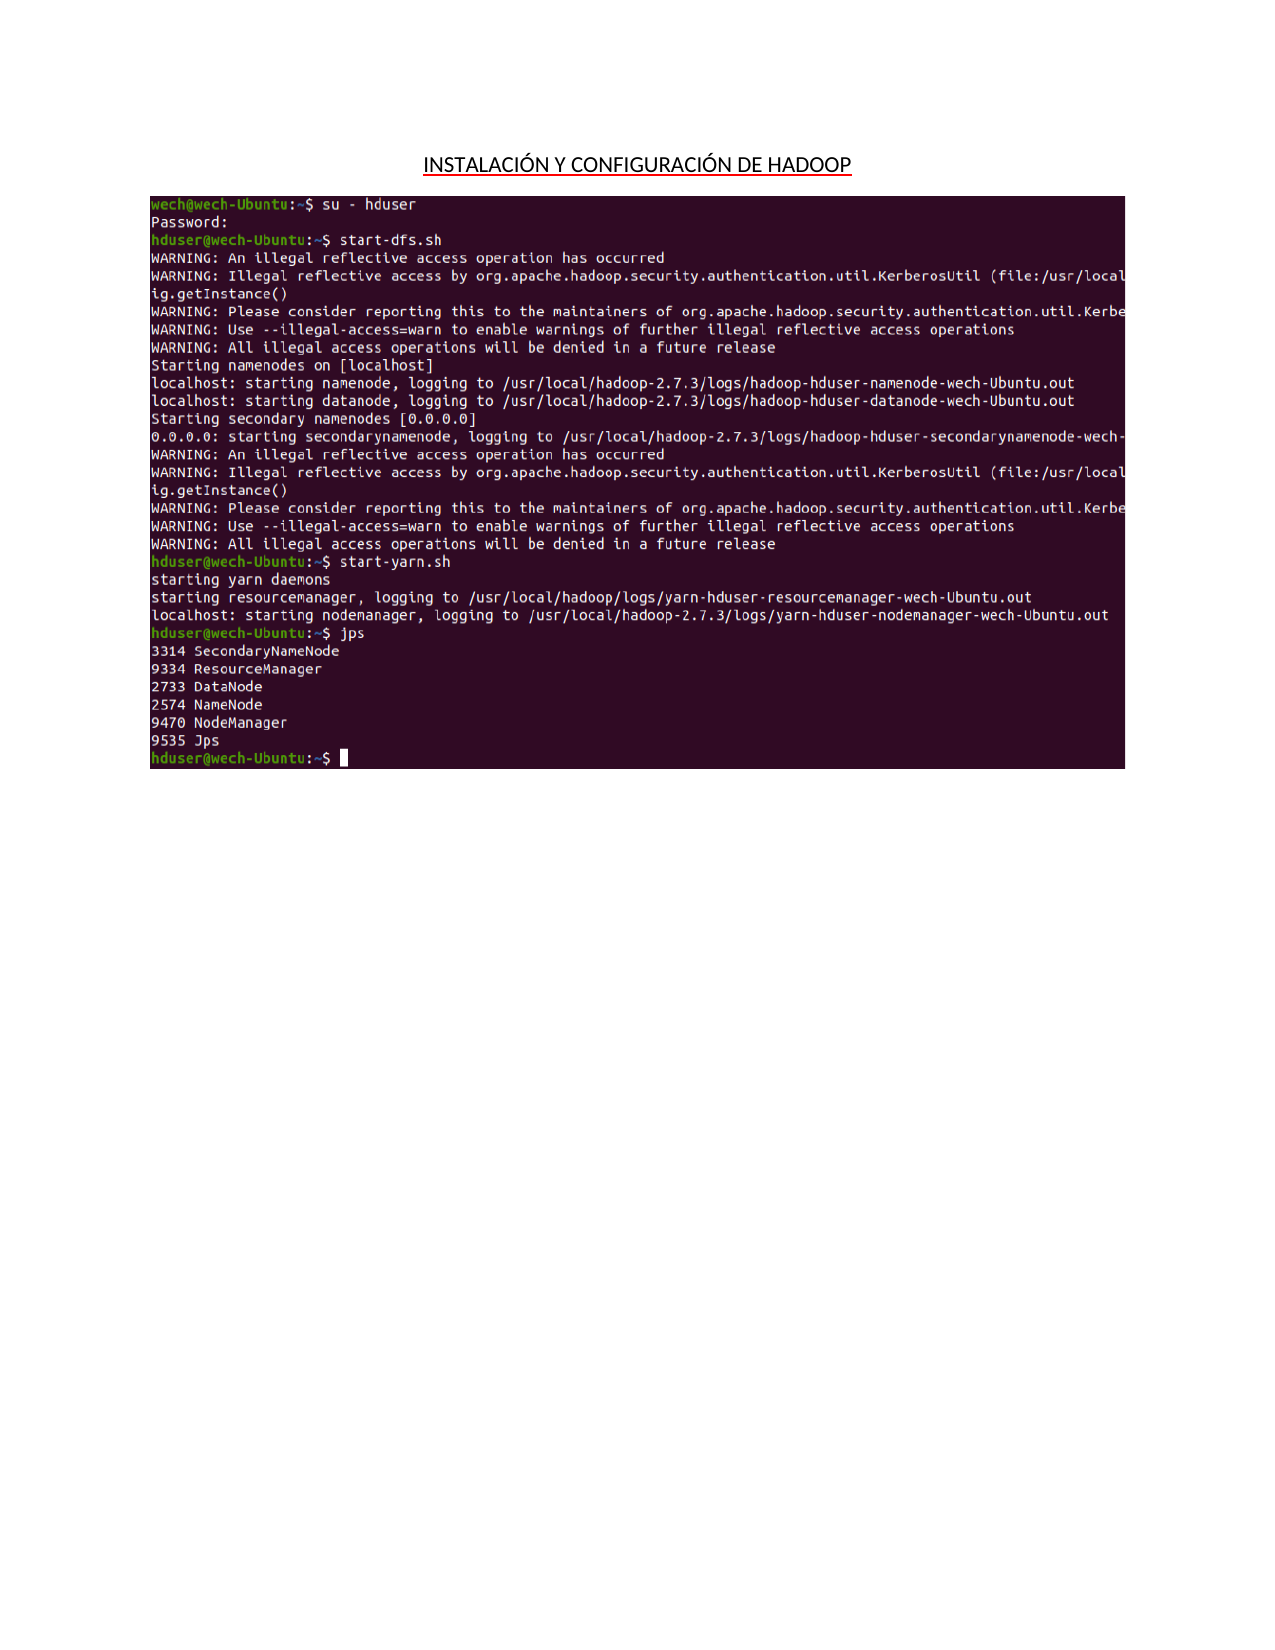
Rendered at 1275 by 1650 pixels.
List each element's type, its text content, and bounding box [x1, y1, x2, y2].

text INSTALACIÓN Y CONFIGURACIÓN DE HADOOP [150, 150, 1125, 178]
picture [150, 196, 1125, 769]
